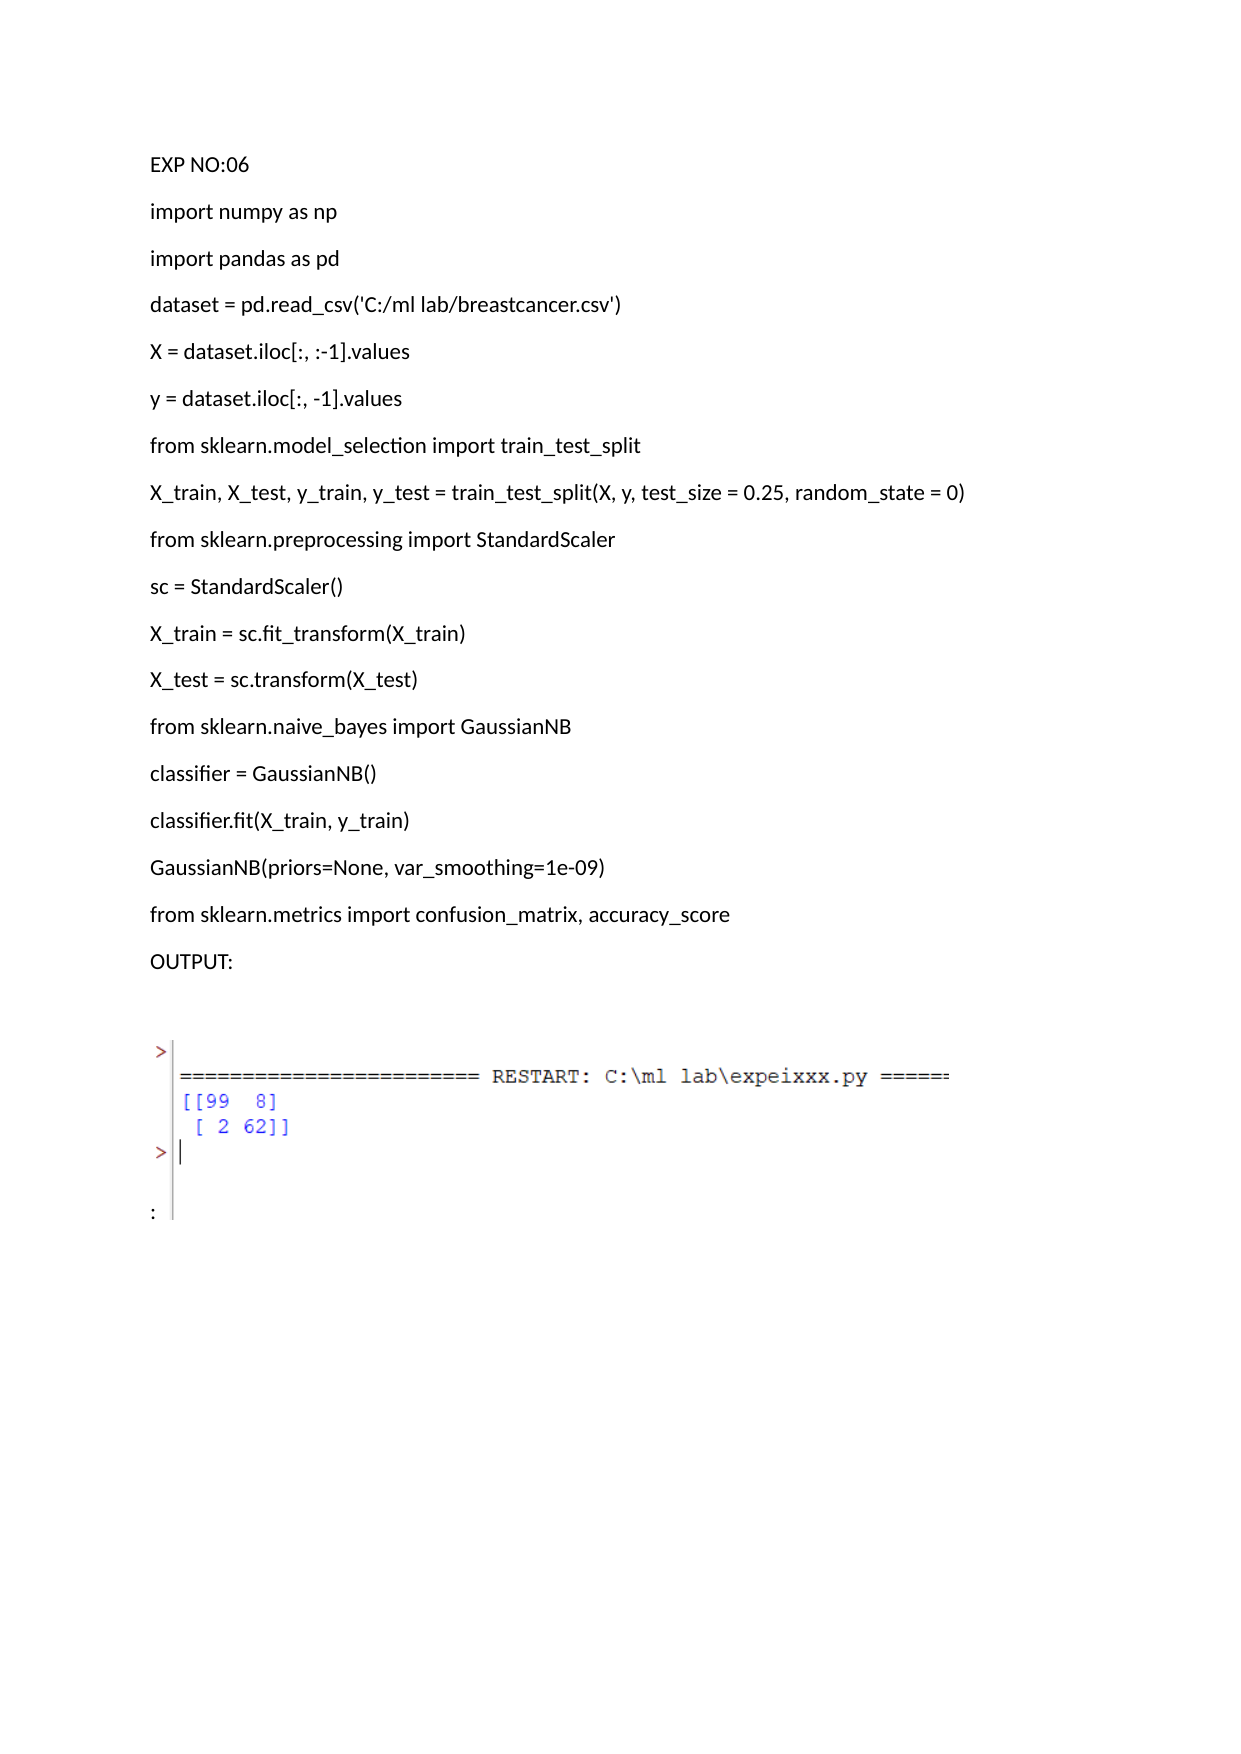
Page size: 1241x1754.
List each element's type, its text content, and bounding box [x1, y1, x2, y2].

text X_test = sc.transform(X_test) [150, 666, 1090, 694]
text y = dataset.iloc[:, -1].values [150, 384, 1090, 412]
text sc = StandardScaler() [150, 572, 1090, 600]
text from sklearn.model_selection import train_test_split [150, 431, 1090, 459]
text classifier = GaussianNB() [150, 759, 1090, 787]
text classifier.fit(X_train, y_train) [150, 806, 1090, 834]
text dataset = pd.read_csv('C:/ml lab/breastcancer.csv') [150, 291, 1090, 319]
text from sklearn.naive_bayes import GaussianNB [150, 712, 1090, 741]
text from sklearn.preprocessing import StandardScaler [150, 525, 1090, 553]
text X = dataset.iloc[:, :-1].values [150, 337, 1090, 366]
picture [156, 1040, 949, 1220]
text EXP NO:06 [150, 150, 1090, 178]
text OUTPUT: [150, 947, 1090, 975]
text import pandas as pd [150, 244, 1090, 272]
text import numpy as np [150, 197, 1090, 225]
text from sklearn.metrics import confusion_matrix, accuracy_score [150, 900, 1090, 928]
text GaussianNB(priors=None, var_smoothing=1e-09) [150, 853, 1090, 881]
text X_train, X_test, y_train, y_test = train_test_split(X, y, test_size = 0.25, random_state = 0) [150, 478, 1090, 506]
text X_train = sc.fit_transform(X_train) [150, 619, 1090, 647]
